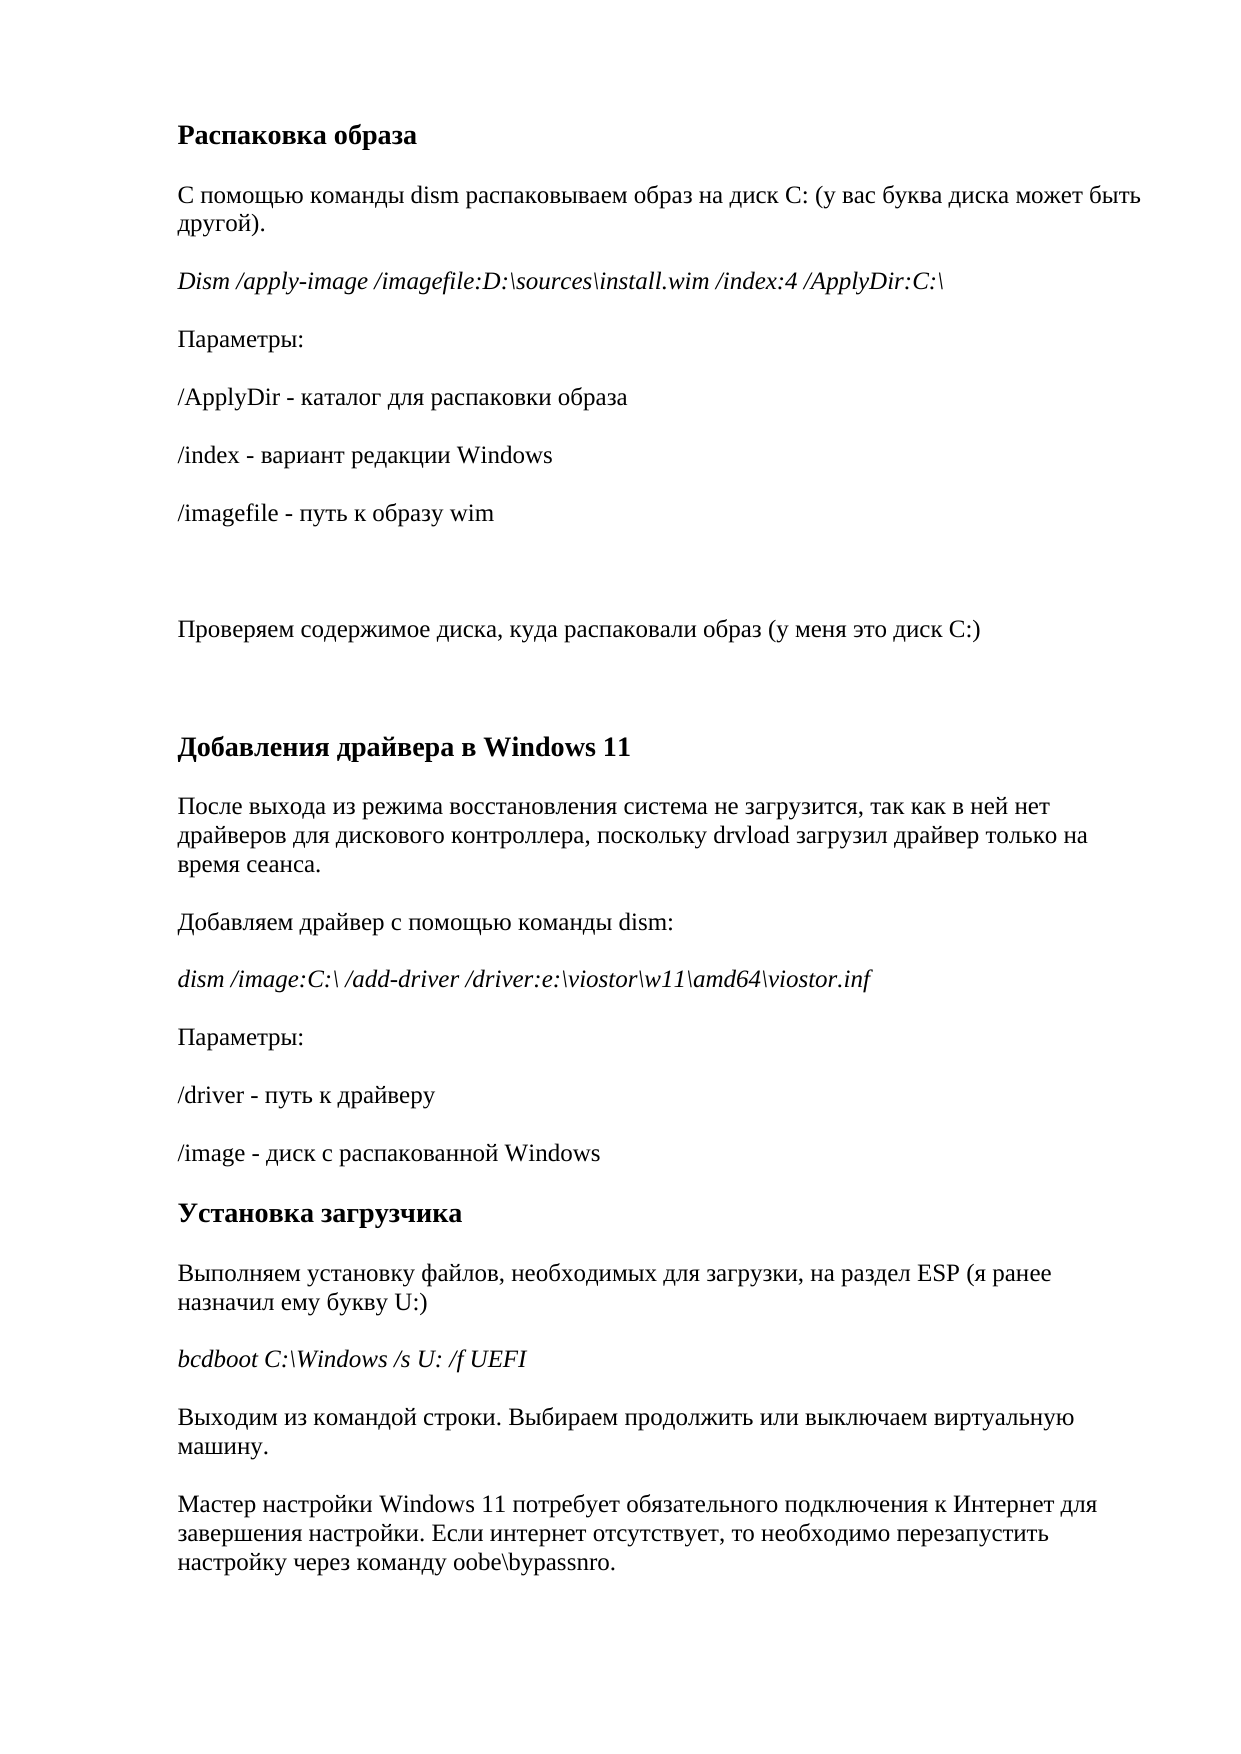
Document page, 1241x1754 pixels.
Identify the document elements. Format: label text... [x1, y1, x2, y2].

text Выполняем установку файлов, необходимых для загрузки, на раздел ESP (я ранее назначил ему букву U:) [177, 1258, 1152, 1315]
text dism /image:С:\ /add-driver /driver:e:\viostor\w11\amd64\viostor.inf [177, 964, 1152, 993]
text /index - вариант редакции Windows [177, 440, 1152, 469]
text С помощью команды dism распаковываем образ на диск С: (у вас буква диска может быть другой). [177, 180, 1152, 237]
text Проверяем содержимое диска, куда распаковали образ (у меня это диск C:) [177, 614, 1152, 643]
text Параметры: [177, 324, 1152, 353]
text /driver - путь к драйверу [177, 1080, 1152, 1109]
text /image - диск с распакованной Windows [177, 1138, 1152, 1167]
text /imagefile - путь к образу wim [177, 498, 1152, 527]
text Выходим из командой строки. Выбираем продолжить или выключаем виртуальную машину. [177, 1402, 1152, 1460]
text Установка загрузчика [177, 1196, 1152, 1229]
text Добавления драйвера в Windows 11 [177, 730, 1152, 762]
text Параметры: [177, 1022, 1152, 1051]
text Распаковка образа [177, 118, 1152, 151]
text bcdboot C:\Windows /s U: /f UEFI [177, 1344, 1152, 1373]
text /ApplyDir - каталог для распаковки образа [177, 382, 1152, 411]
text Добавляем драйвер с помощью команды dism: [177, 907, 1152, 935]
text Мастер настройки Windows 11 потребует обязательного подключения к Интернет для завершения настройки. Если интернет отсутствует, то необходимо перезапустить настройку через команду oobe\bypassnro. [177, 1489, 1152, 1575]
text После выхода из режима восстановления система не загрузится, так как в ней нет драйверов для дискового контроллера, поскольку drvload загрузил драйвер только на время сеанса. [177, 791, 1152, 877]
text Dism /apply-image /imagefile:D:\sources\install.wim /index:4 /ApplyDir:C:\ [177, 266, 1152, 295]
